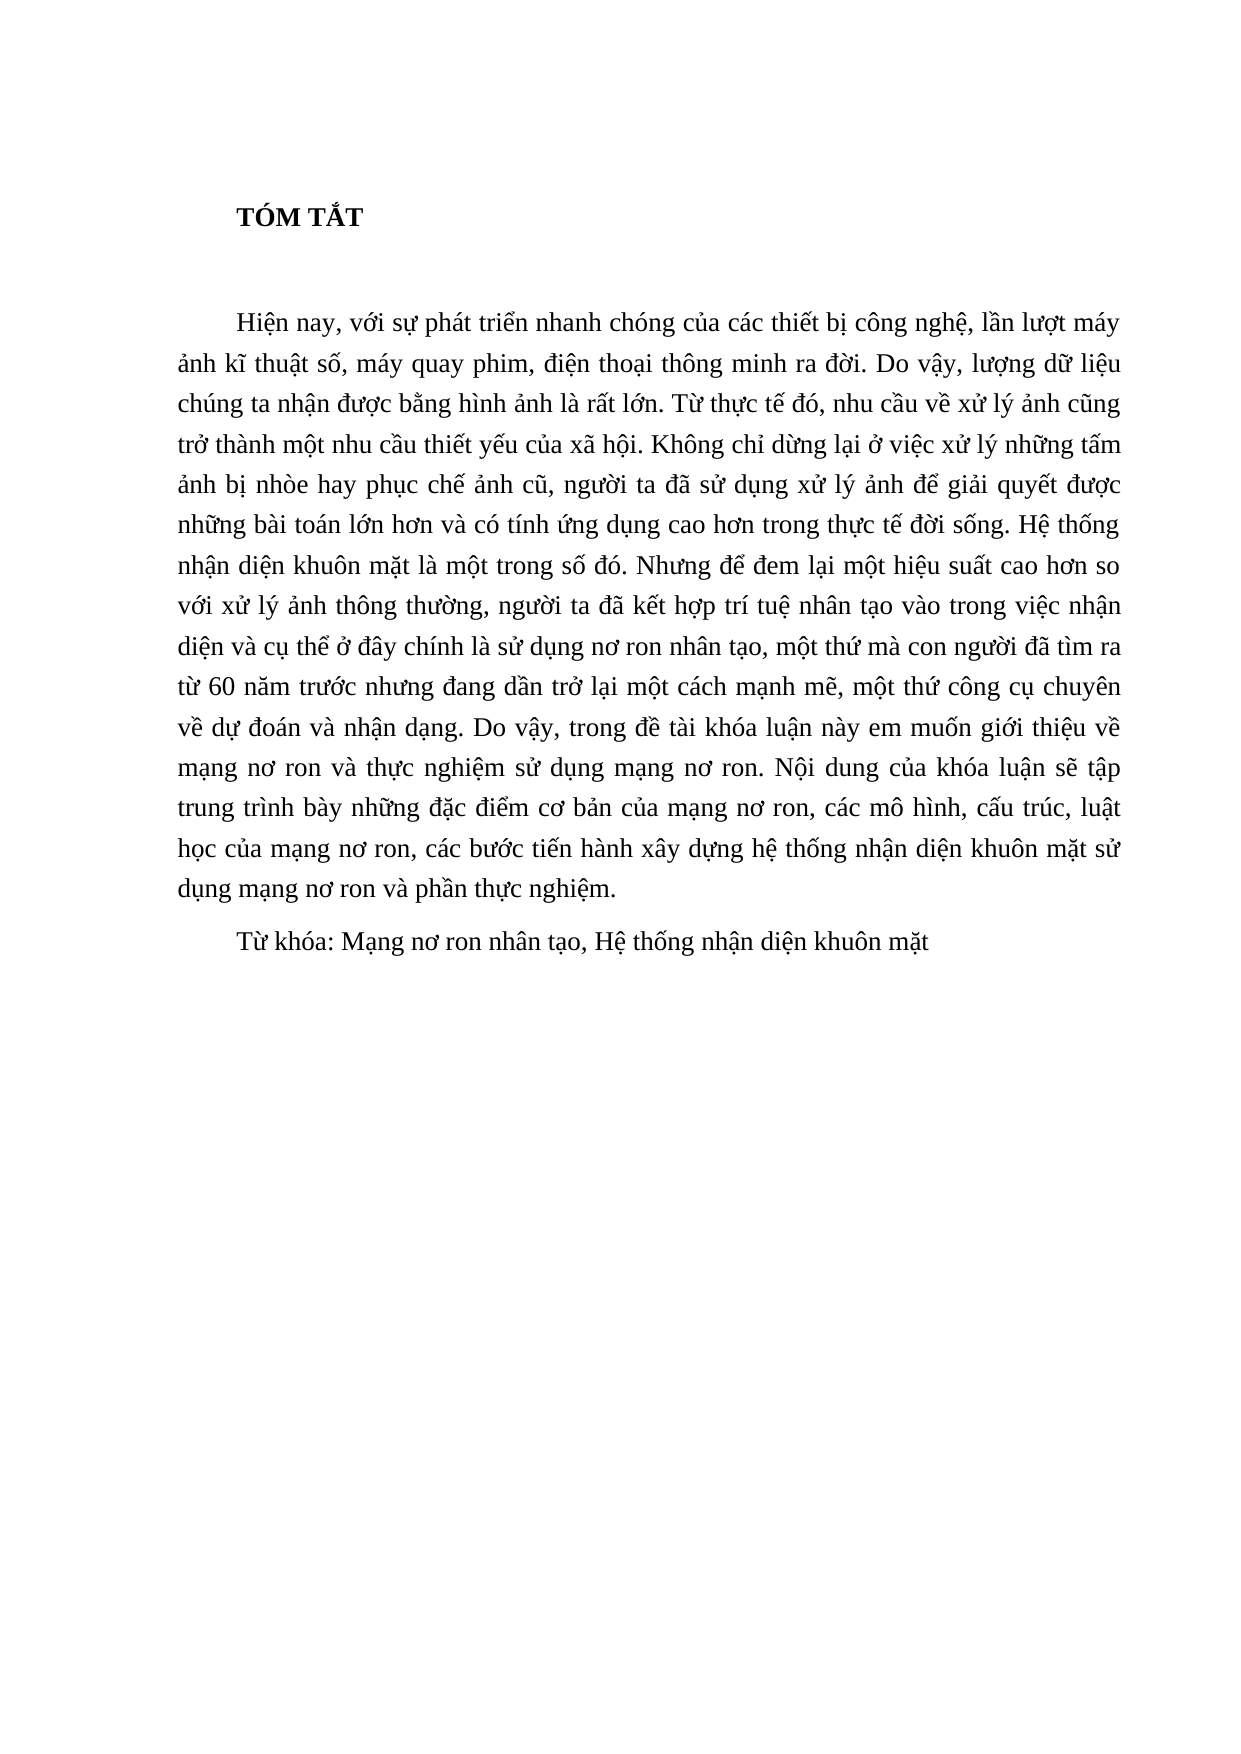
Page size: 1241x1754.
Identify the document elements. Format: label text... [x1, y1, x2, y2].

text Từ khóa: Mạng nơ ron nhân tạo, Hệ thống nhận diện khuôn mặt [177, 925, 1122, 956]
text Hiện nay, với sự phát triển nhanh chóng của các thiết bị công nghệ, lần lượt máy ảnh kĩ thuật số, máy quay phim, điện thoại thông minh ra đời. Do vậy, lượng dữ liệu chúng ta nhận được bằng hình ảnh là rất lớn. Từ thực tế đó, nhu cầu về xử lý ảnh cũng trở thành một nhu cầu thiết yếu của xã hội. Không chỉ dừng lại ở việc xử lý những tấm ảnh bị nhòe hay phục chế ảnh cũ, người ta đã sử dụng xử lý ảnh để giải quyết được những bài toán lớn hơn và có tính ứng dụng cao hơn trong thực tế đời sống. Hệ thống nhận diện khuôn mặt là một trong số đó. Nhưng để đem lại một hiệu suất cao hơn so với xử lý ảnh thông thường, người ta đã kết hợp trí tuệ nhân tạo vào trong việc nhận diện và cụ thể ở đây chính là sử dụng nơ ron nhân tạo, một thứ mà con người đã tìm ra từ 60 năm trước nhưng đang dần trở lại một cách mạnh mẽ, một thứ công cụ chuyên về dự đoán và nhận dạng. Do vậy, trong đề tài khóa luận này em muốn giới thiệu về mạng nơ ron và thực nghiệm sử dụng mạng nơ ron. Nội dung của khóa luận sẽ tập trung trình bày những đặc điểm cơ bản của mạng nơ ron, các mô hình, cấu trúc, luật học của mạng nơ ron, các bước tiến hành xây dựng hệ thống nhận diện khuôn mặt sử dụng mạng nơ ron và phần thực nghiệm. [177, 306, 1122, 903]
text TÓM TẮT [177, 201, 1122, 232]
